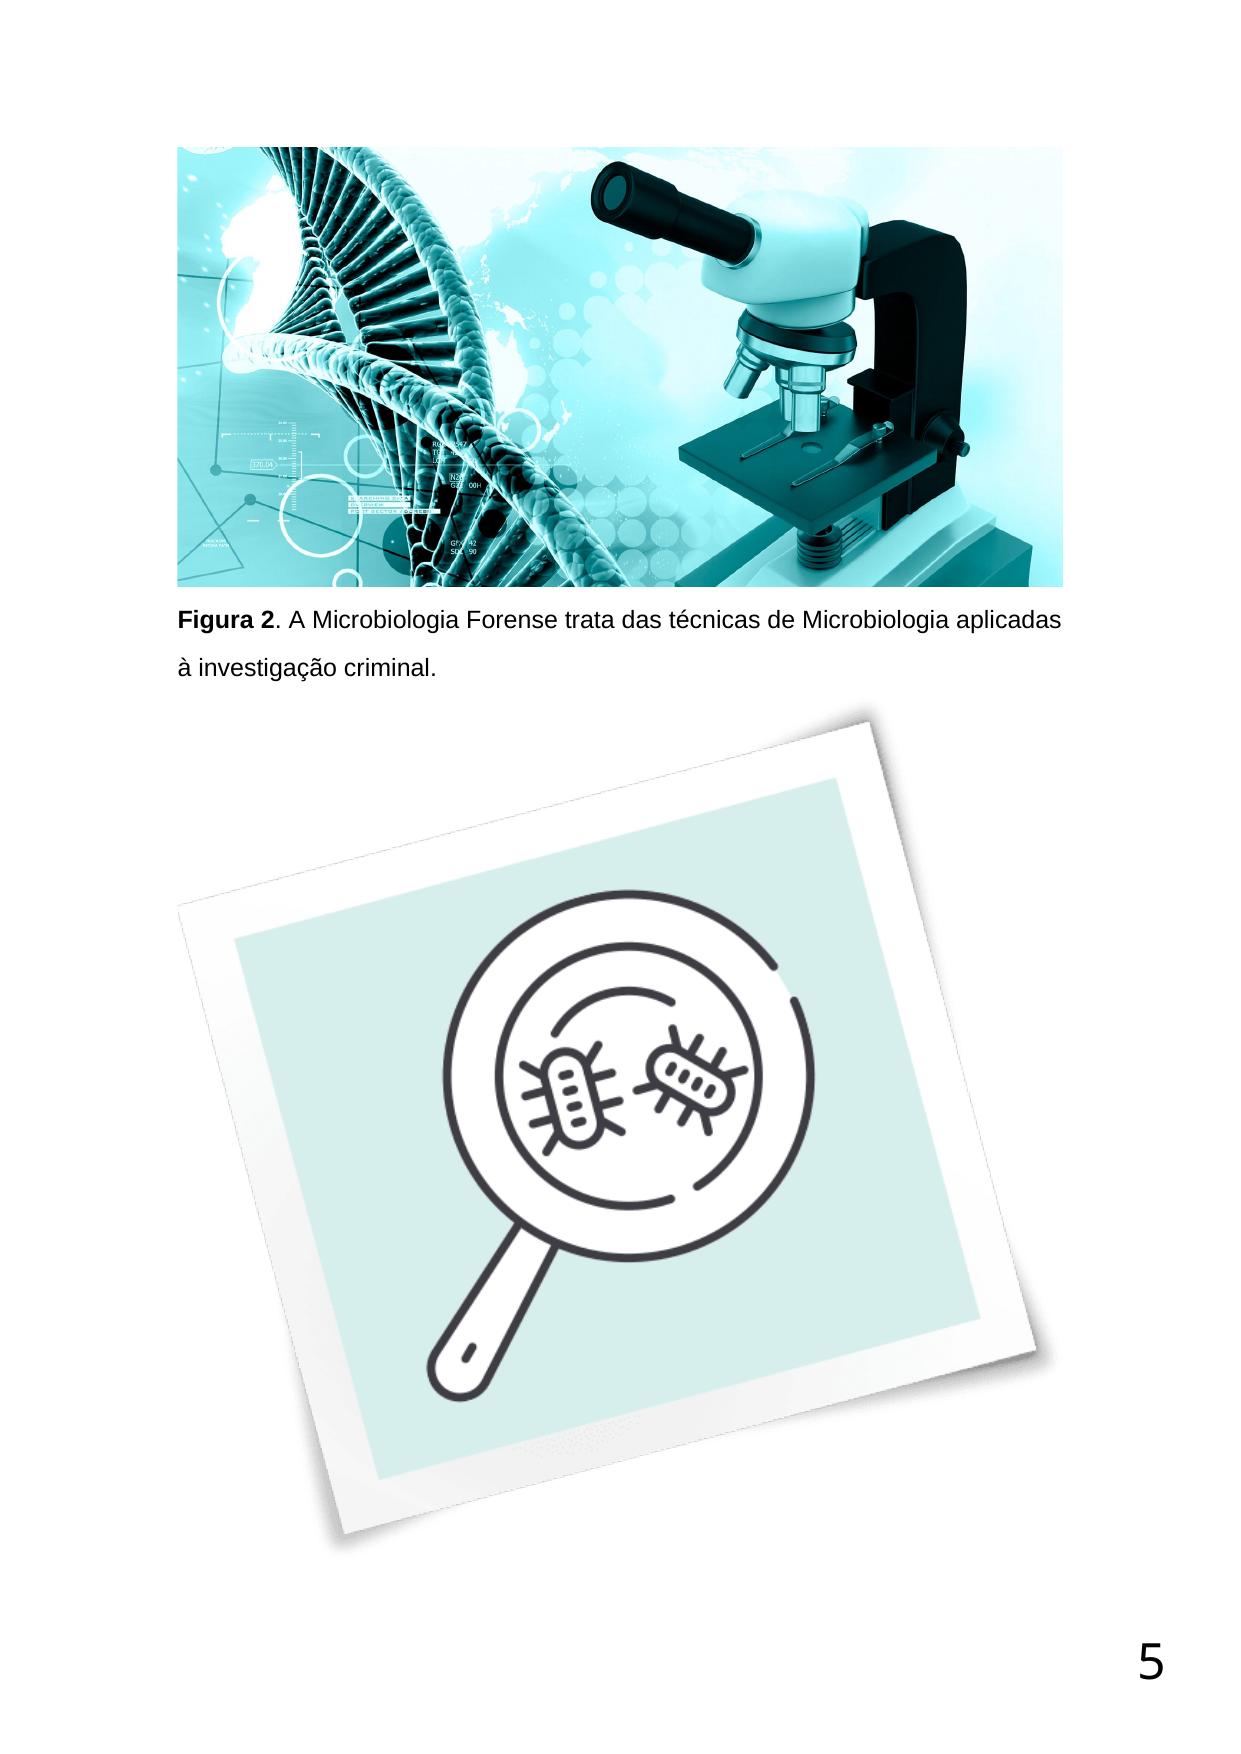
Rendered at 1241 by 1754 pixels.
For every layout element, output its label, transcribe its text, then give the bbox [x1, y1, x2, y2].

text Figura 2. A Microbiologia Forense trata das técnicas de Microbiologia aplicadas à investigação criminal. [177, 587, 1063, 681]
picture [177, 147, 1063, 587]
picture [177, 696, 1063, 1562]
